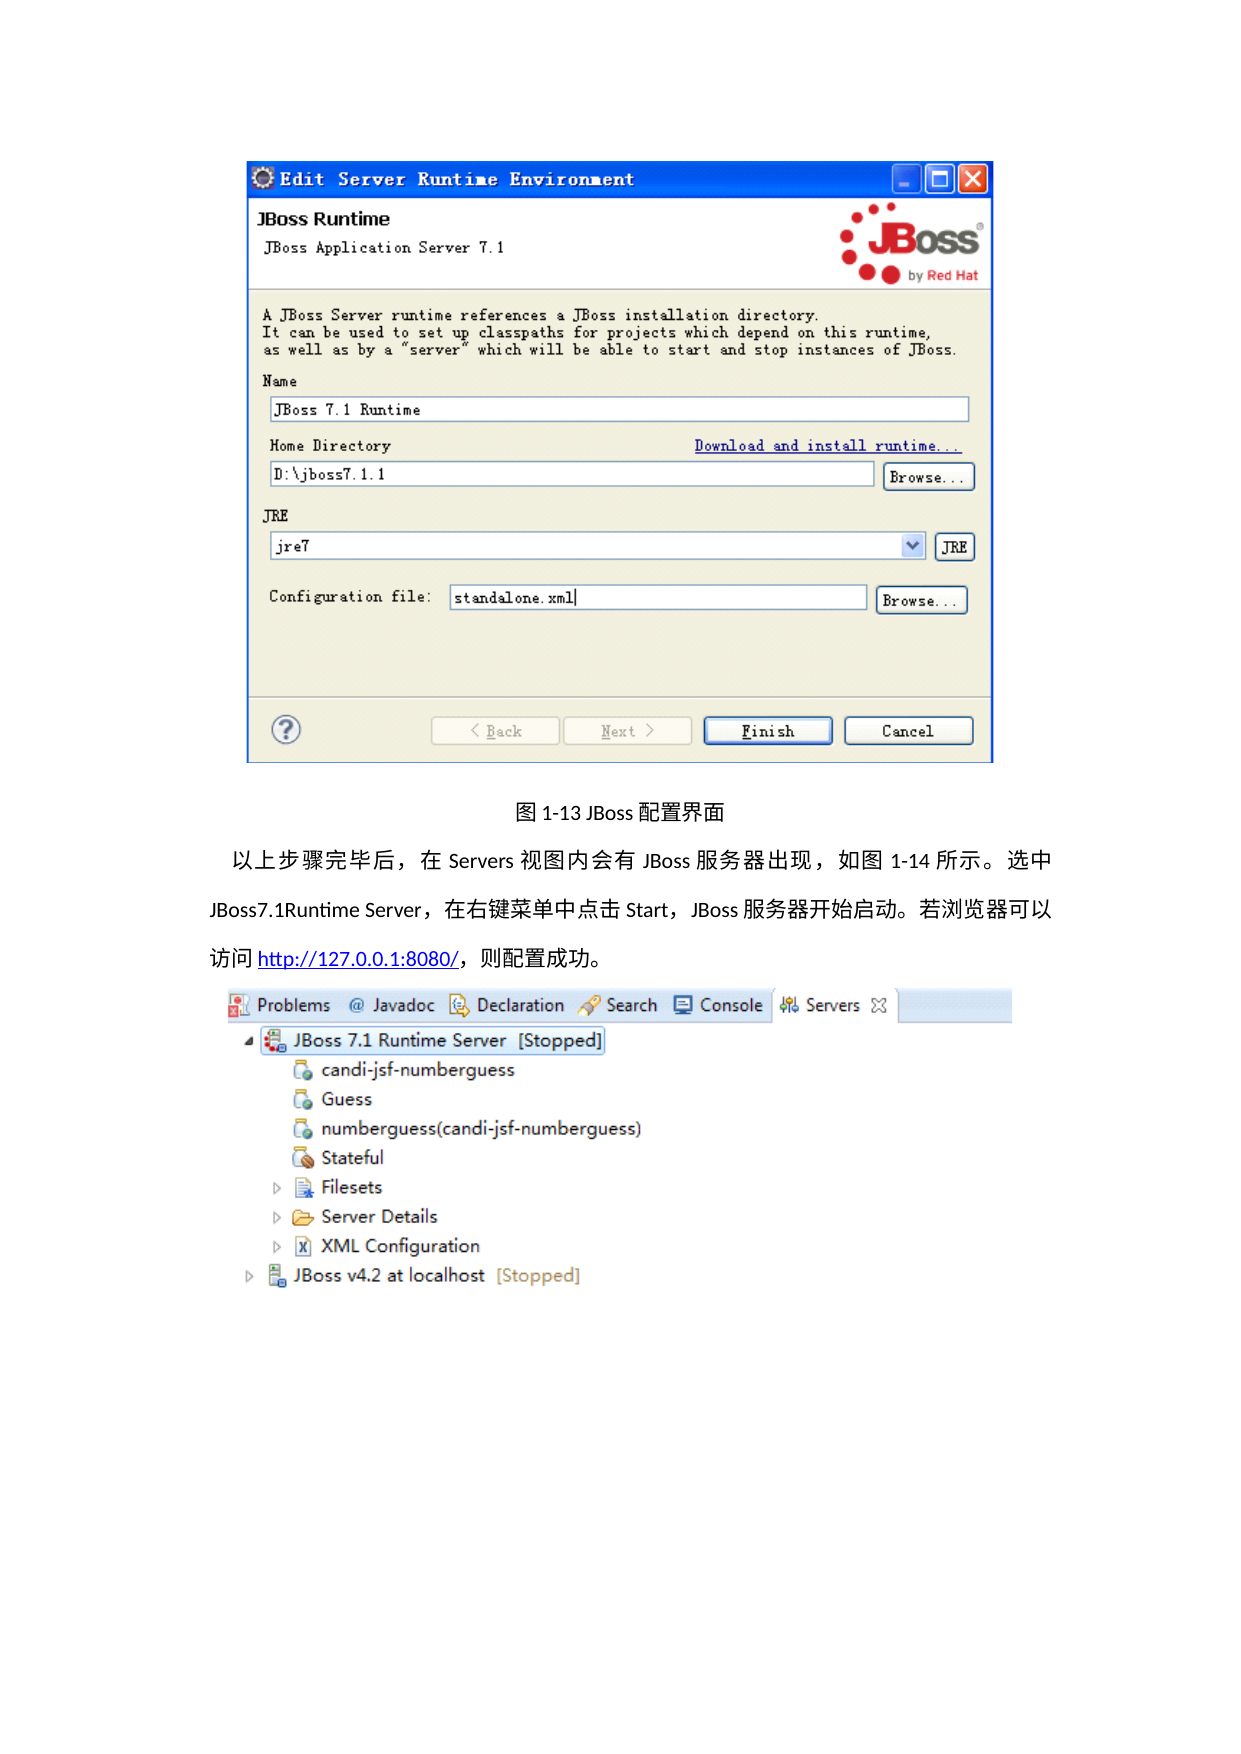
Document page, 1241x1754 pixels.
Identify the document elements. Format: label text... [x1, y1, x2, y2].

text 以上步骤完毕后，在Servers视图内会有JBoss服务器出现，如图1-14所示。选中JBoss7.1Runtime Server，在右键菜单中点击Start，JBoss服务器开始启动。若浏览器可以访问http://127.0.0.1:8080/，则配置成功。 [209, 843, 1053, 973]
picture [246, 161, 994, 763]
text 图1-13 JBoss配置界面 [187, 794, 1053, 827]
picture [227, 988, 1013, 1295]
